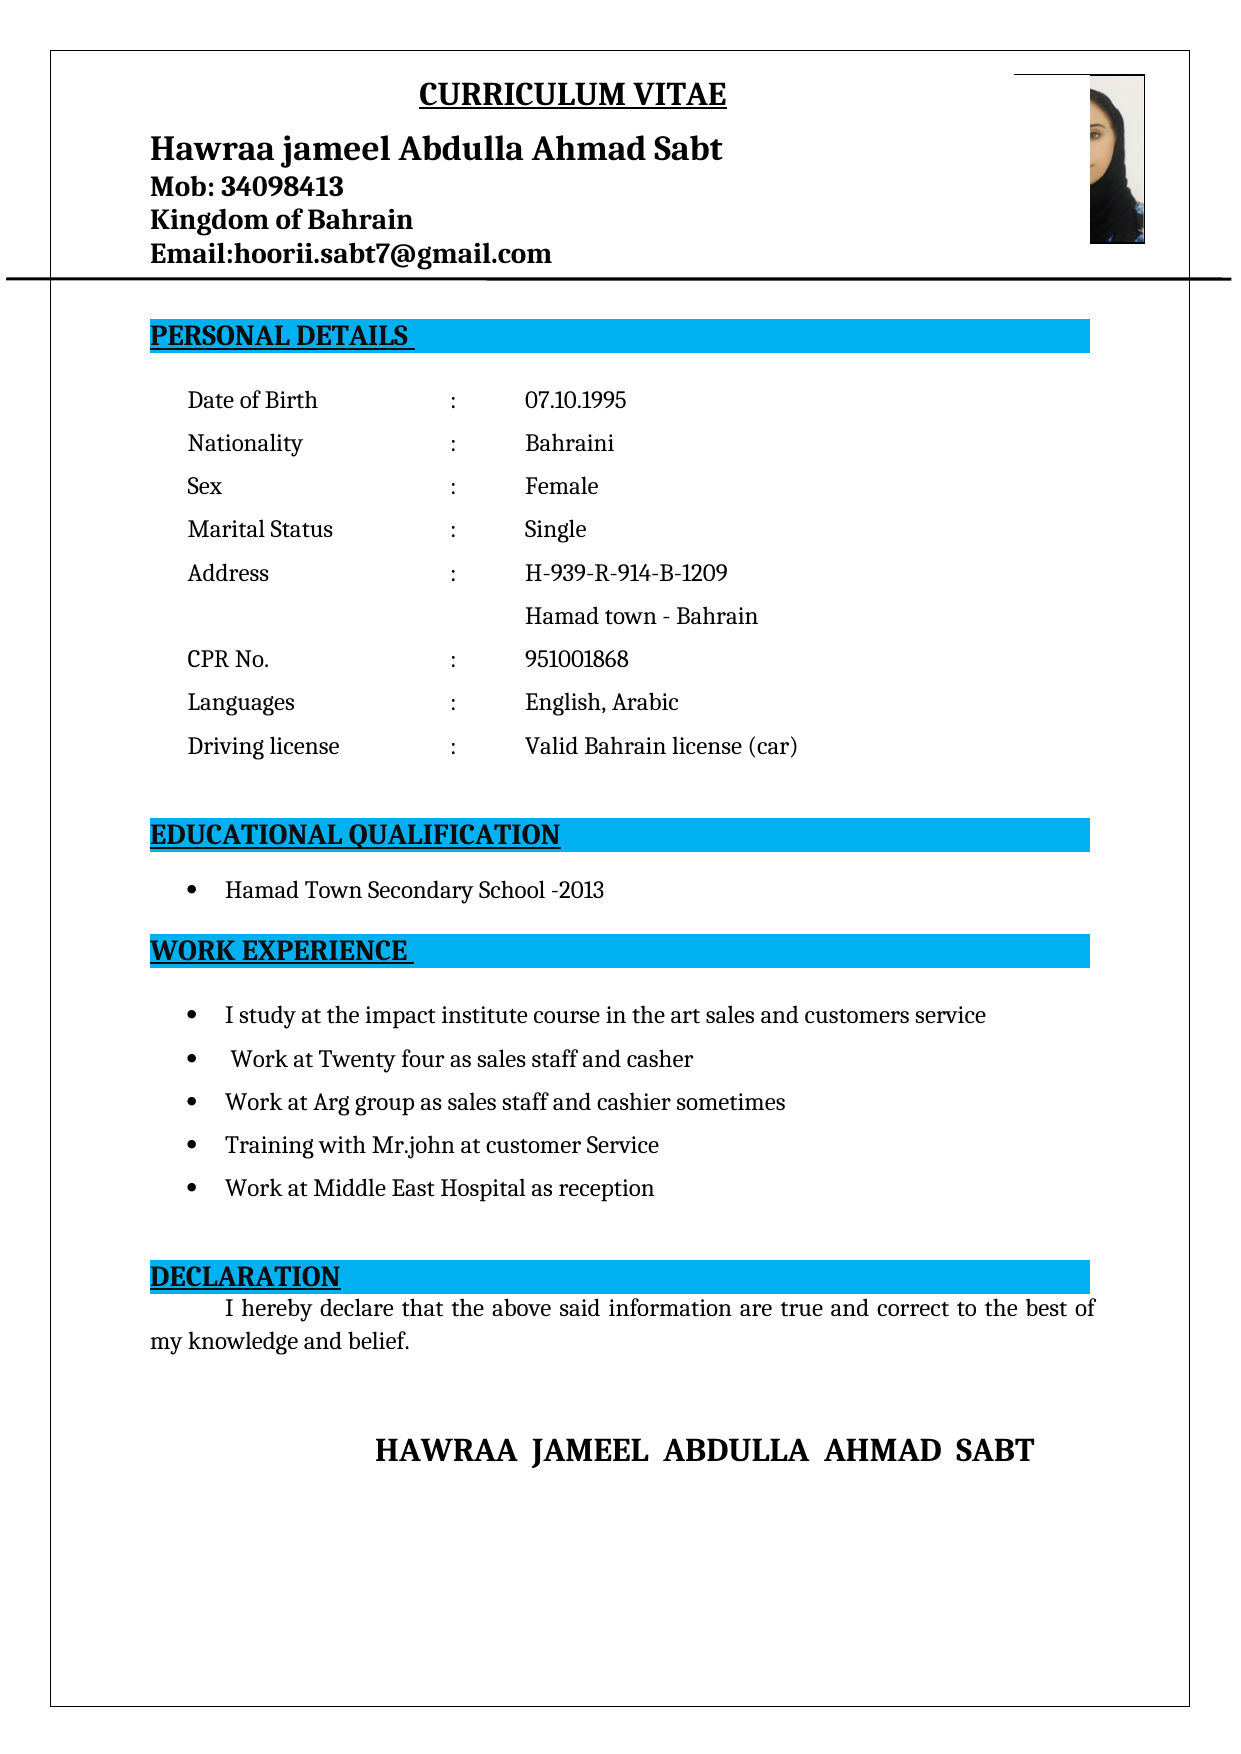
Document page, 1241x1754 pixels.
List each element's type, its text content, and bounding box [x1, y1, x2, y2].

list Work at Middle East Hospital as reception [187, 1174, 1090, 1203]
text Marital Status : Single [187, 515, 1090, 544]
text CPR No. : 951001868 [187, 645, 1090, 673]
text Nationality : Bahraini [187, 429, 1090, 458]
text EDUCATIONAL QUALIFICATION [150, 818, 1090, 852]
text Hamad town - Bahrain [187, 602, 1090, 630]
text DECLARATION [150, 1260, 1090, 1294]
list Work at Twenty four as sales staff and casher [187, 1044, 1090, 1073]
text Hawraa jameel Abdulla Ahmad Sabt [150, 129, 1090, 170]
picture [1016, 76, 1144, 242]
list Work at Arg group as sales staff and cashier sometimes [187, 1088, 1090, 1116]
text Languages : English, Arabic [150, 688, 1090, 717]
text Sex : Female [187, 472, 1090, 501]
text PERSONAL DETAILS [150, 319, 1090, 353]
text HAWRAA JAMEEL ABDULLA AHMAD SABT [150, 1432, 1090, 1470]
list I study at the impact institute course in the art sales and customers service [187, 1001, 1090, 1030]
text I hereby declare that the above said information are true and correct to the best of my knowledge and belief. [150, 1294, 1096, 1355]
text Mob: 34098413 [150, 170, 1090, 203]
text Email:hoorii.sabt7@gmail.com [150, 237, 1090, 270]
text Driving license : Valid Bahrain license (car) [187, 732, 1090, 761]
text CURRICULUM VITAE [150, 75, 1090, 113]
text WORK EXPERIENCE [150, 934, 1090, 968]
text Kingdom of Bahrain [150, 203, 1090, 237]
text Address : H-939-R-914-B-1209 [187, 558, 1090, 587]
text Date of Birth : 07.10.1995 [187, 386, 1090, 415]
list Hamad Town Secondary School -2013 [187, 876, 1090, 905]
list Training with Mr.john at customer Service [187, 1131, 1090, 1159]
